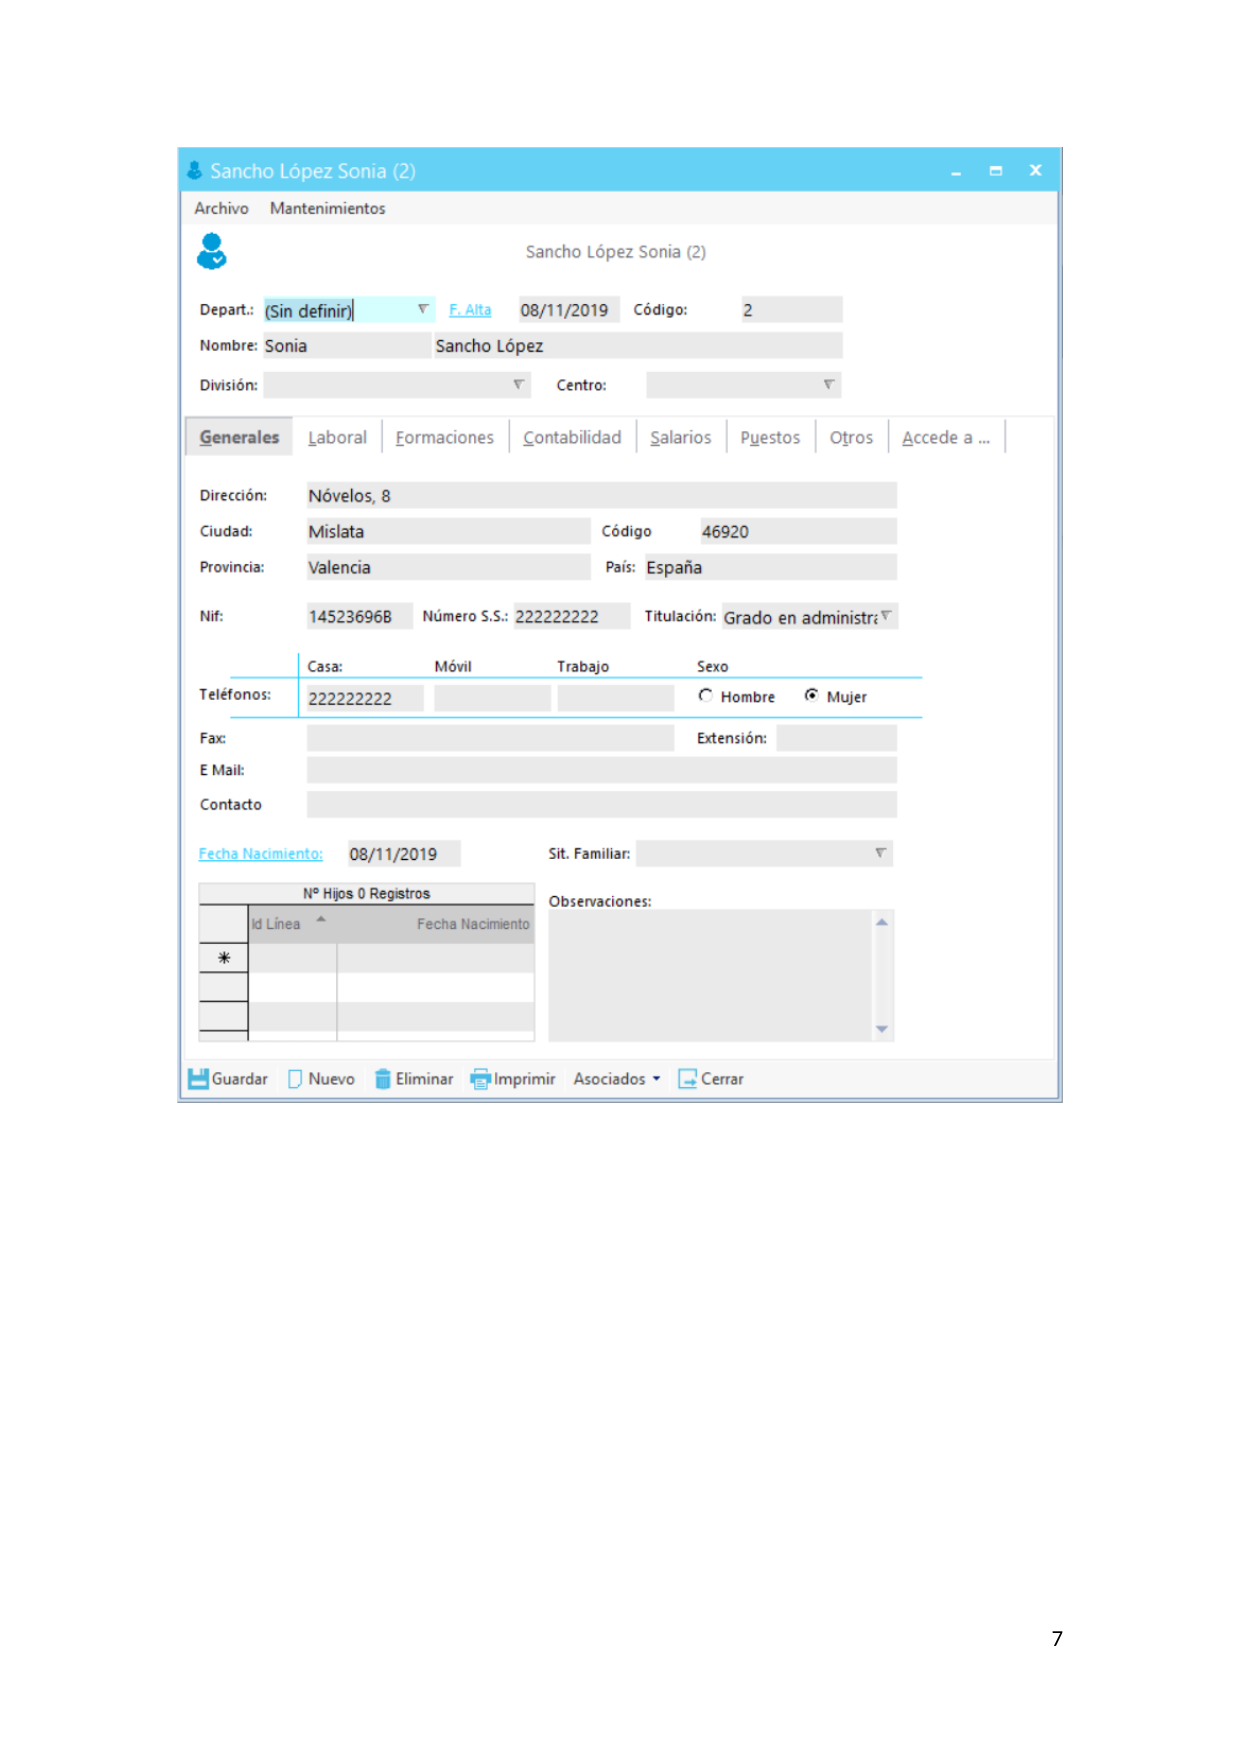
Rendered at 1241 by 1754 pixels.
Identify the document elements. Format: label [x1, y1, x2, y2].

picture [177, 147, 1063, 1103]
